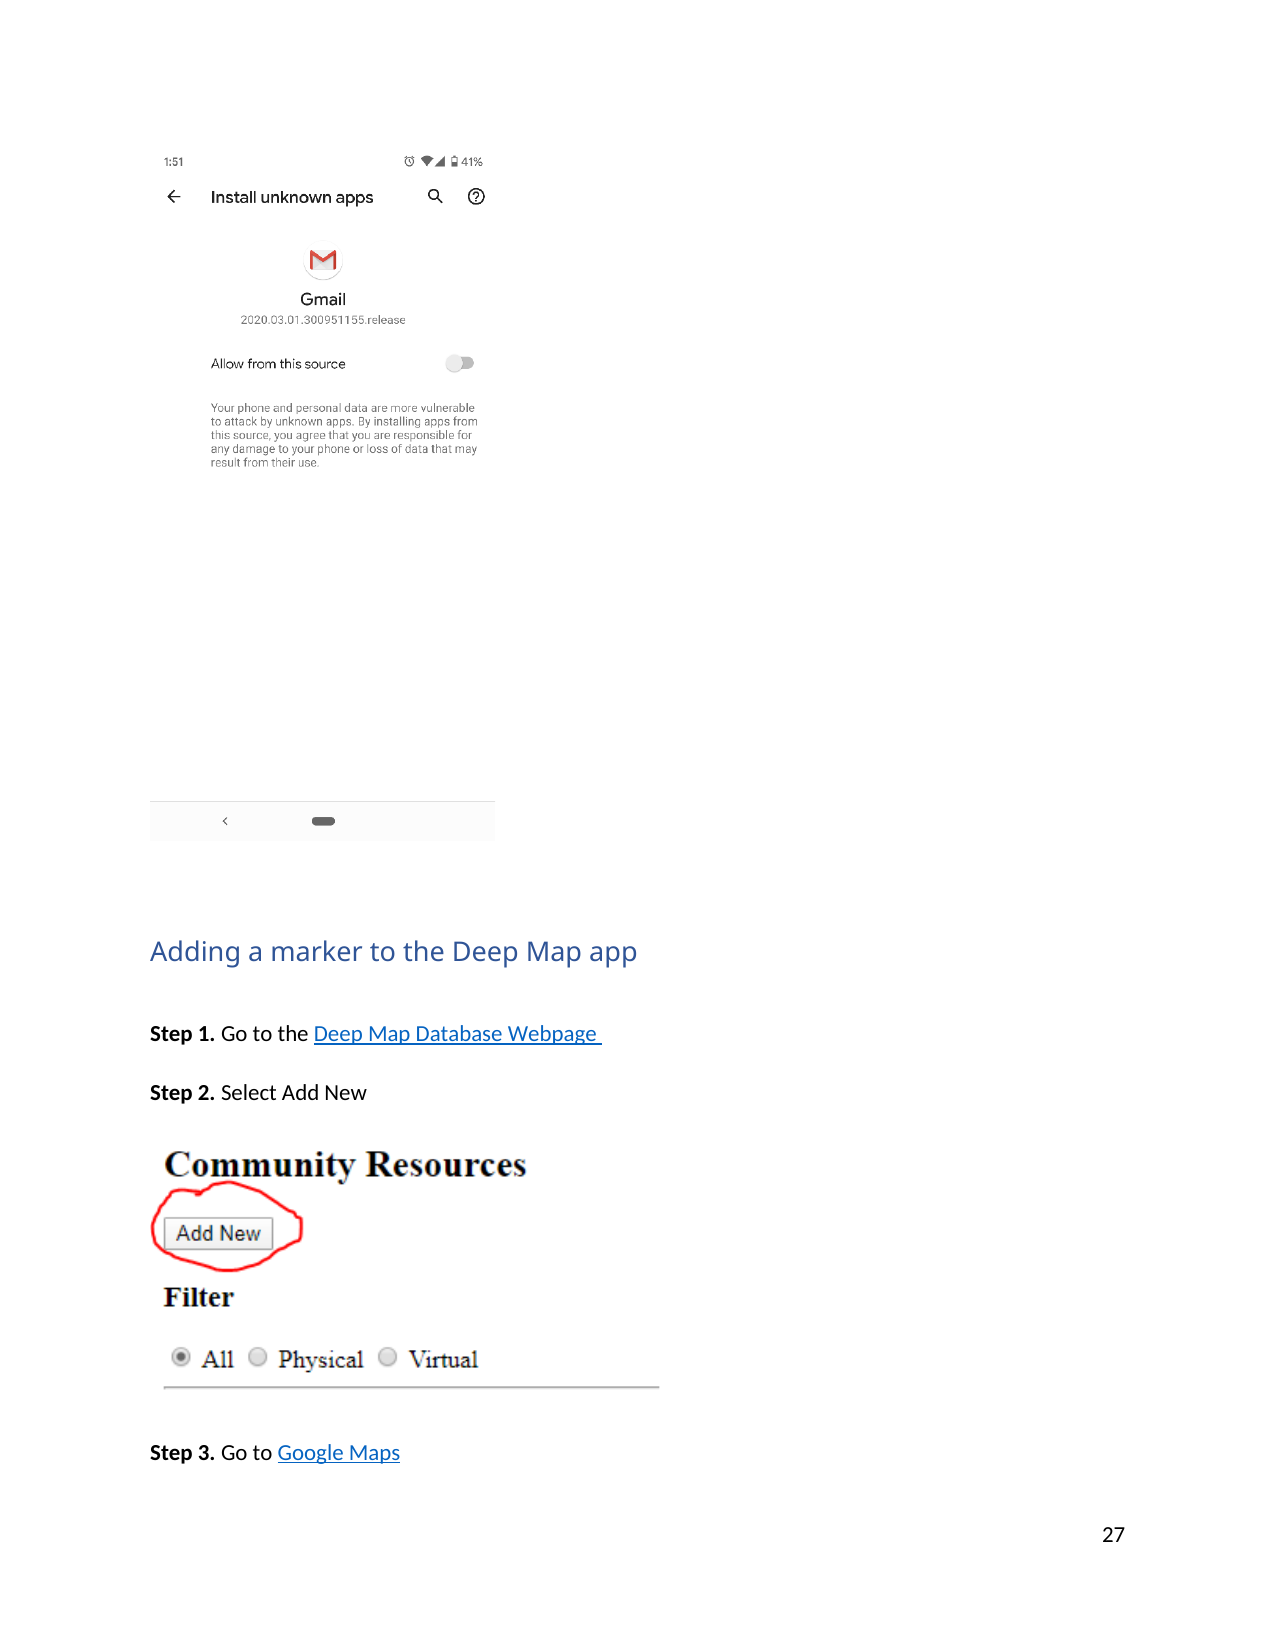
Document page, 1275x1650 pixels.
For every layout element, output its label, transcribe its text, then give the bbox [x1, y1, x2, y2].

text Step 2. Select Add New [150, 1078, 1125, 1106]
text Step 3. Go to Google Maps [150, 1438, 1125, 1466]
picture [150, 150, 496, 841]
text Step 1. Go to the Deep Map Database Webpage [150, 1019, 1125, 1047]
picture [150, 1136, 660, 1407]
subtitle Adding a marker to the Deep Map app [150, 933, 1125, 969]
